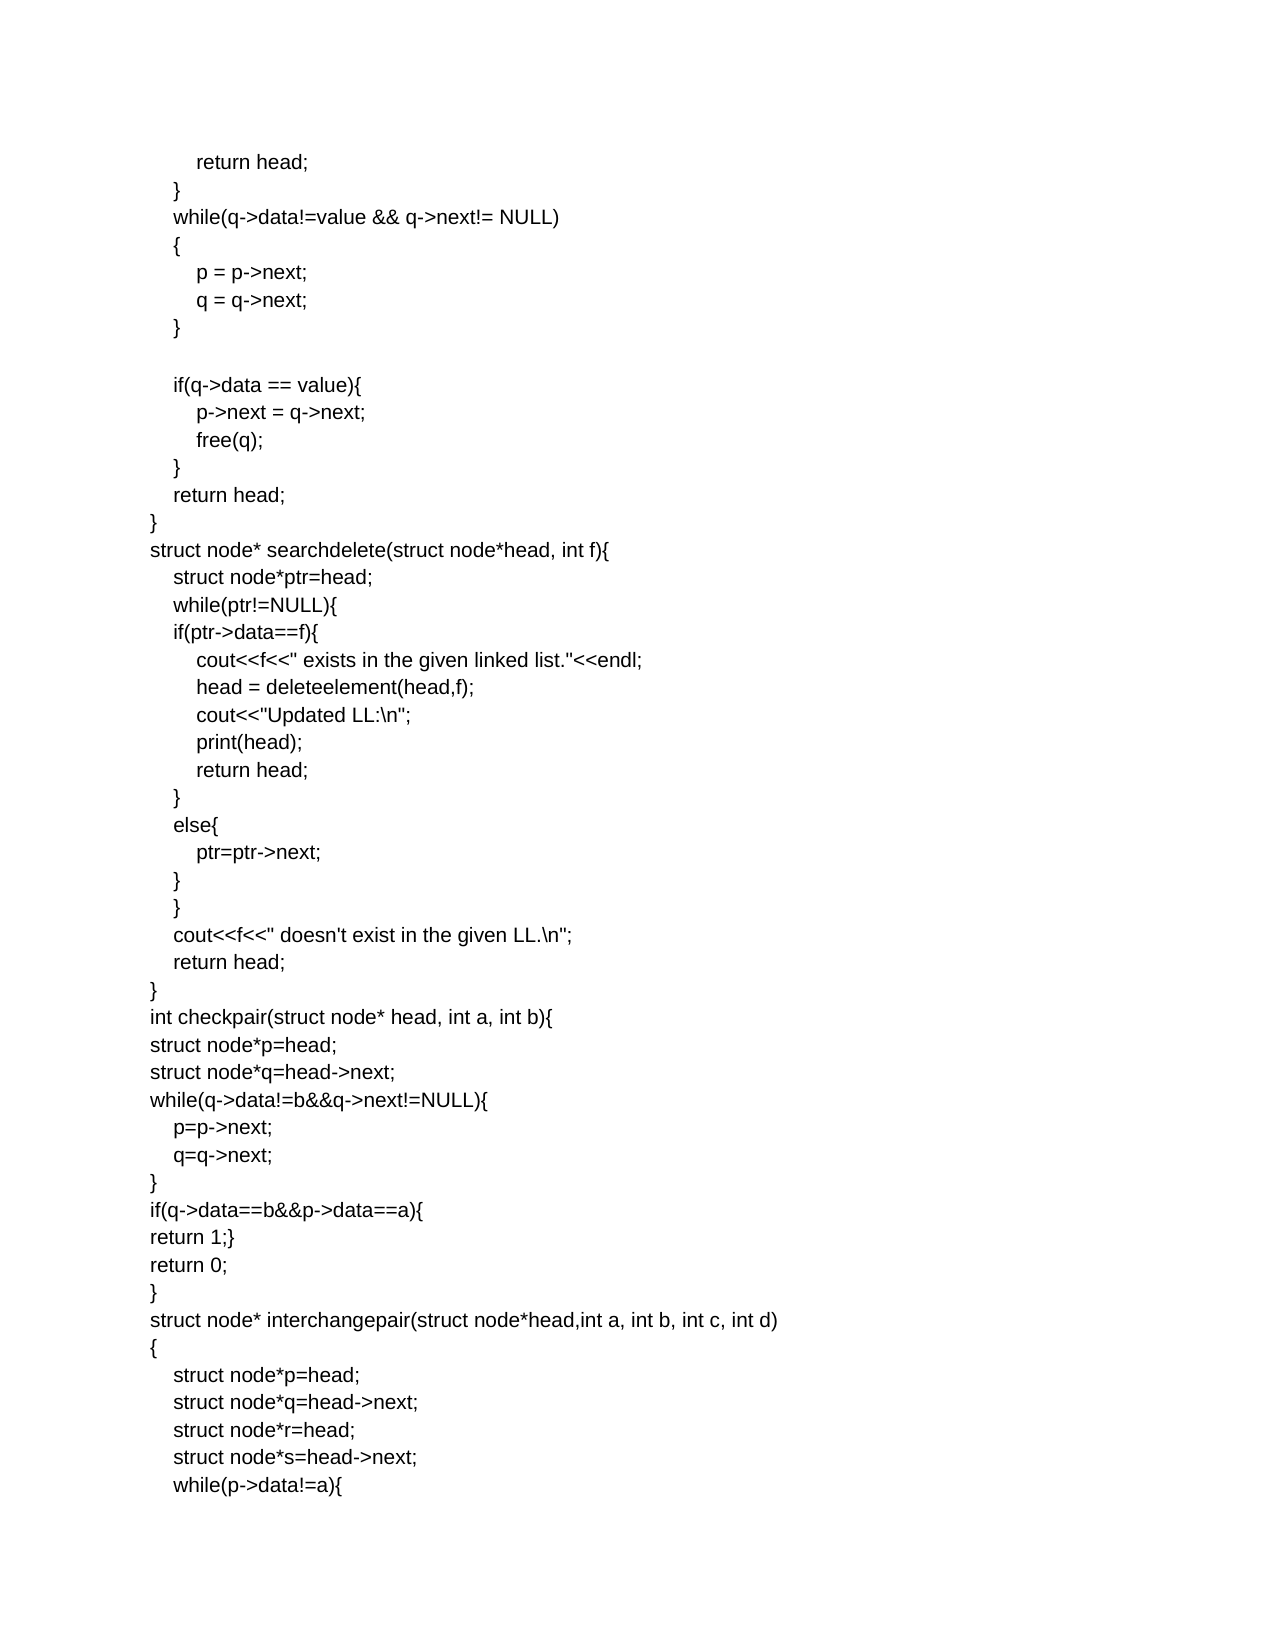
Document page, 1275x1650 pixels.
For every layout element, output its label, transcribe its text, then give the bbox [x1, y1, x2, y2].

text free(q); [150, 428, 1125, 452]
text p->next = q->next; [150, 400, 1125, 424]
text struct node* interchangepair(struct node*head,int a, int b, int c, int d) [150, 1308, 1125, 1332]
text } [150, 1280, 1125, 1304]
text struct node* searchdelete(struct node*head, int f){ [150, 538, 1125, 562]
text head = deleteelement(head,f); [150, 675, 1125, 699]
text struct node*ptr=head; [150, 565, 1125, 589]
text struct node*s=head->next; [150, 1445, 1125, 1469]
text { [150, 1335, 1125, 1359]
text while(q->data!=b&&q->next!=NULL){ [150, 1088, 1125, 1112]
text else{ [150, 813, 1125, 837]
text cout<<f<<" doesn't exist in the given LL.\n"; [150, 923, 1125, 947]
text p=p->next; [150, 1115, 1125, 1139]
text struct node*q=head->next; [150, 1390, 1125, 1414]
text } [150, 177, 1125, 201]
text if(q->data == value){ [150, 373, 1125, 397]
text p = p->next; [150, 260, 1125, 284]
text while(q->data!=value && q->next!= NULL) [150, 205, 1125, 229]
text return 1;} [150, 1225, 1125, 1249]
text if(ptr->data==f){ [150, 620, 1125, 644]
text while(p->data!=a){ [150, 1473, 1125, 1497]
text struct node*q=head->next; [150, 1060, 1125, 1084]
text } [150, 455, 1125, 479]
text } [150, 510, 1125, 534]
text q = q->next; [150, 287, 1125, 311]
text struct node*r=head; [150, 1418, 1125, 1442]
text { [150, 232, 1125, 256]
text if(q->data==b&&p->data==a){ [150, 1198, 1125, 1222]
text } [150, 315, 1125, 339]
text ptr=ptr->next; [150, 840, 1125, 864]
text } [150, 785, 1125, 809]
text q=q->next; [150, 1143, 1125, 1167]
text } [150, 978, 1125, 1002]
text } [150, 1170, 1125, 1194]
text } [150, 895, 1125, 919]
text print(head); [150, 730, 1125, 754]
text return head; [150, 950, 1125, 974]
text cout<<"Updated LL:\n"; [150, 703, 1125, 727]
text int checkpair(struct node* head, int a, int b){ [150, 1005, 1125, 1029]
text return head; [150, 483, 1125, 507]
text return head; [150, 150, 1125, 174]
text cout<<f<<" exists in the given linked list."<<endl; [150, 648, 1125, 672]
text } [150, 868, 1125, 892]
text return head; [150, 758, 1125, 782]
text while(ptr!=NULL){ [150, 593, 1125, 617]
text struct node*p=head; [150, 1363, 1125, 1387]
text return 0; [150, 1253, 1125, 1277]
text struct node*p=head; [150, 1033, 1125, 1057]
